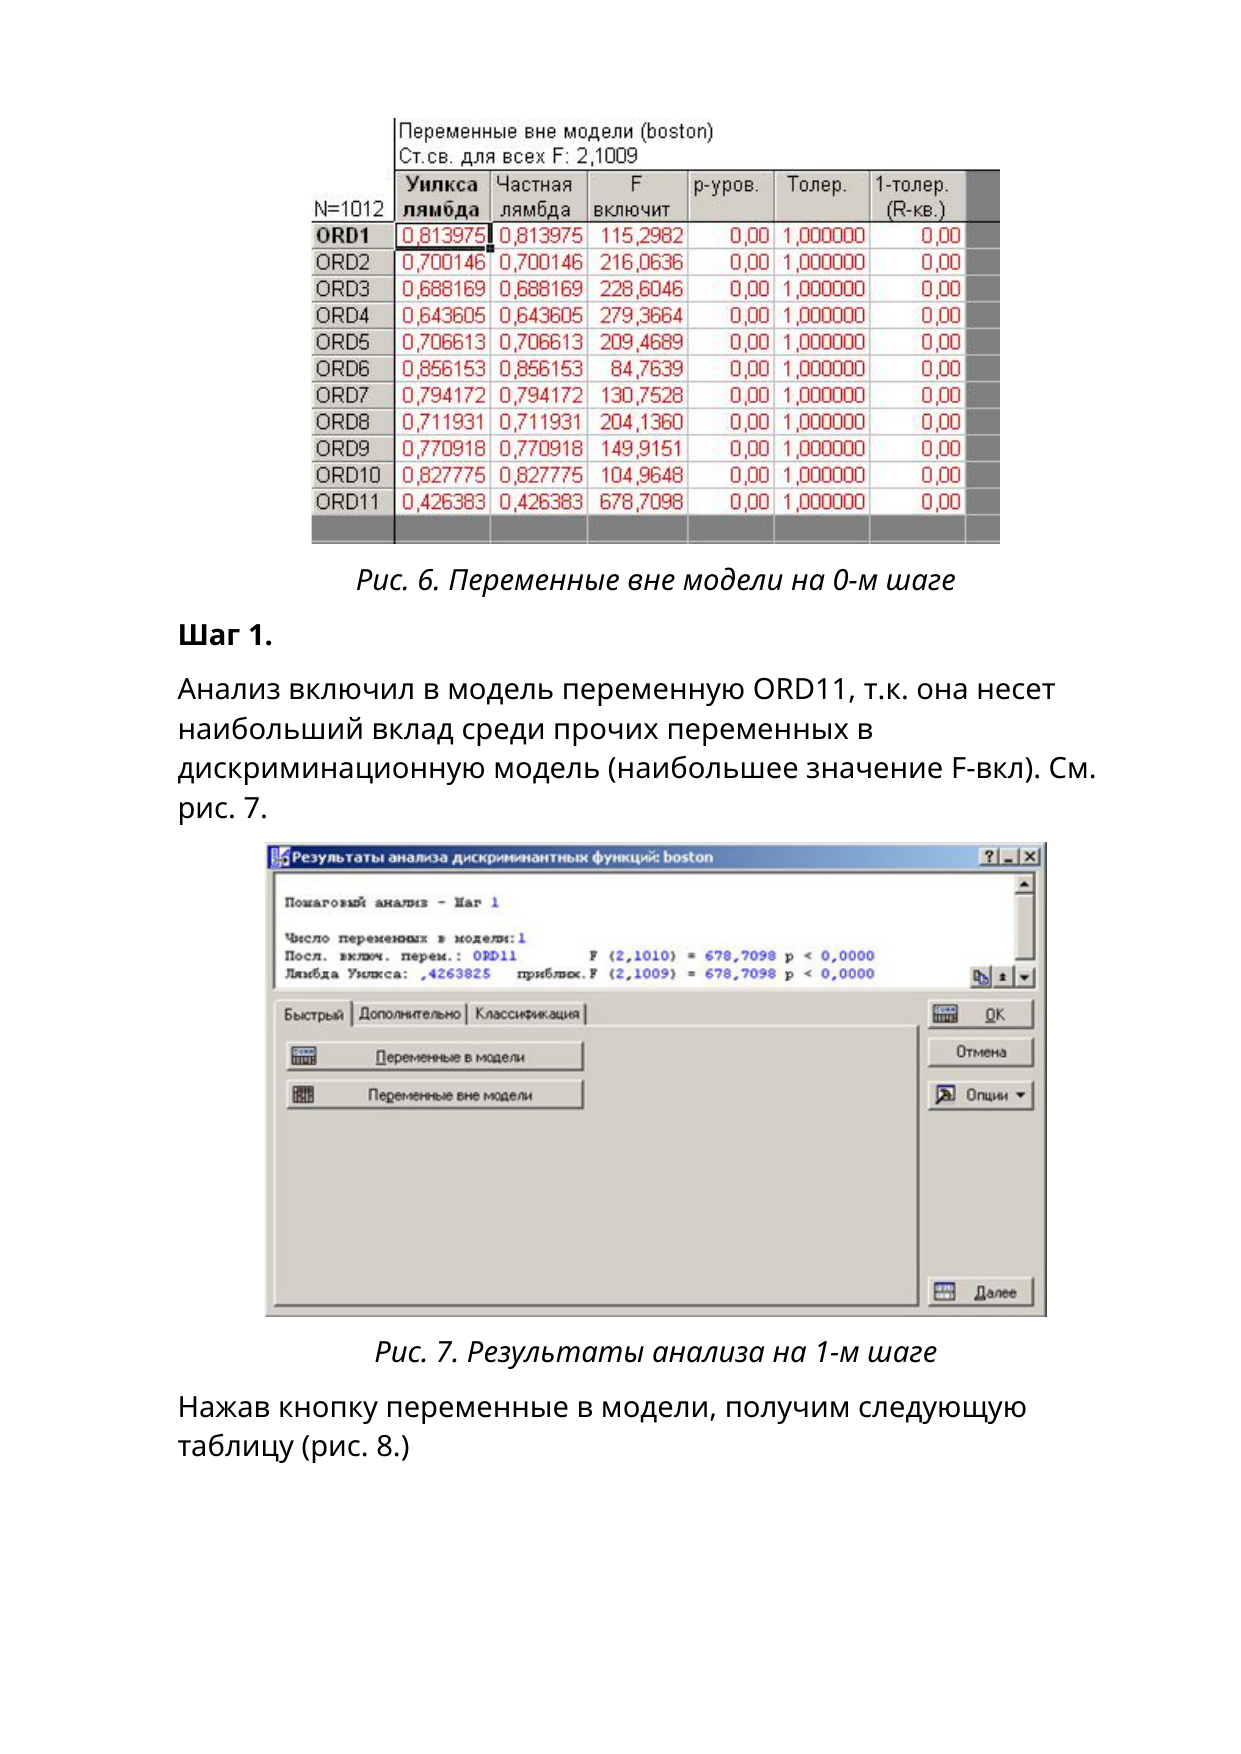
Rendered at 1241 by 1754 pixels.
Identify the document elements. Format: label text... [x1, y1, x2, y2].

text Нажав кнопку переменные в модели, получим следующую таблицу (рис. 8.) [177, 1386, 1134, 1465]
text Рис. 6. Переменные вне модели на 0-м шаге [177, 559, 1134, 599]
text Анализ включил в модель переменную ORD11, т.к. она несет наибольший вклад среди прочих переменных в дискриминационную модель (наибольшее значение F-вкл). См. рис. 7. [177, 668, 1134, 827]
picture [311, 118, 1000, 544]
text Рис. 7. Результаты анализа на 1-м шаге [177, 1331, 1134, 1371]
text Шаг 1. [177, 614, 1134, 653]
picture [264, 842, 1047, 1317]
